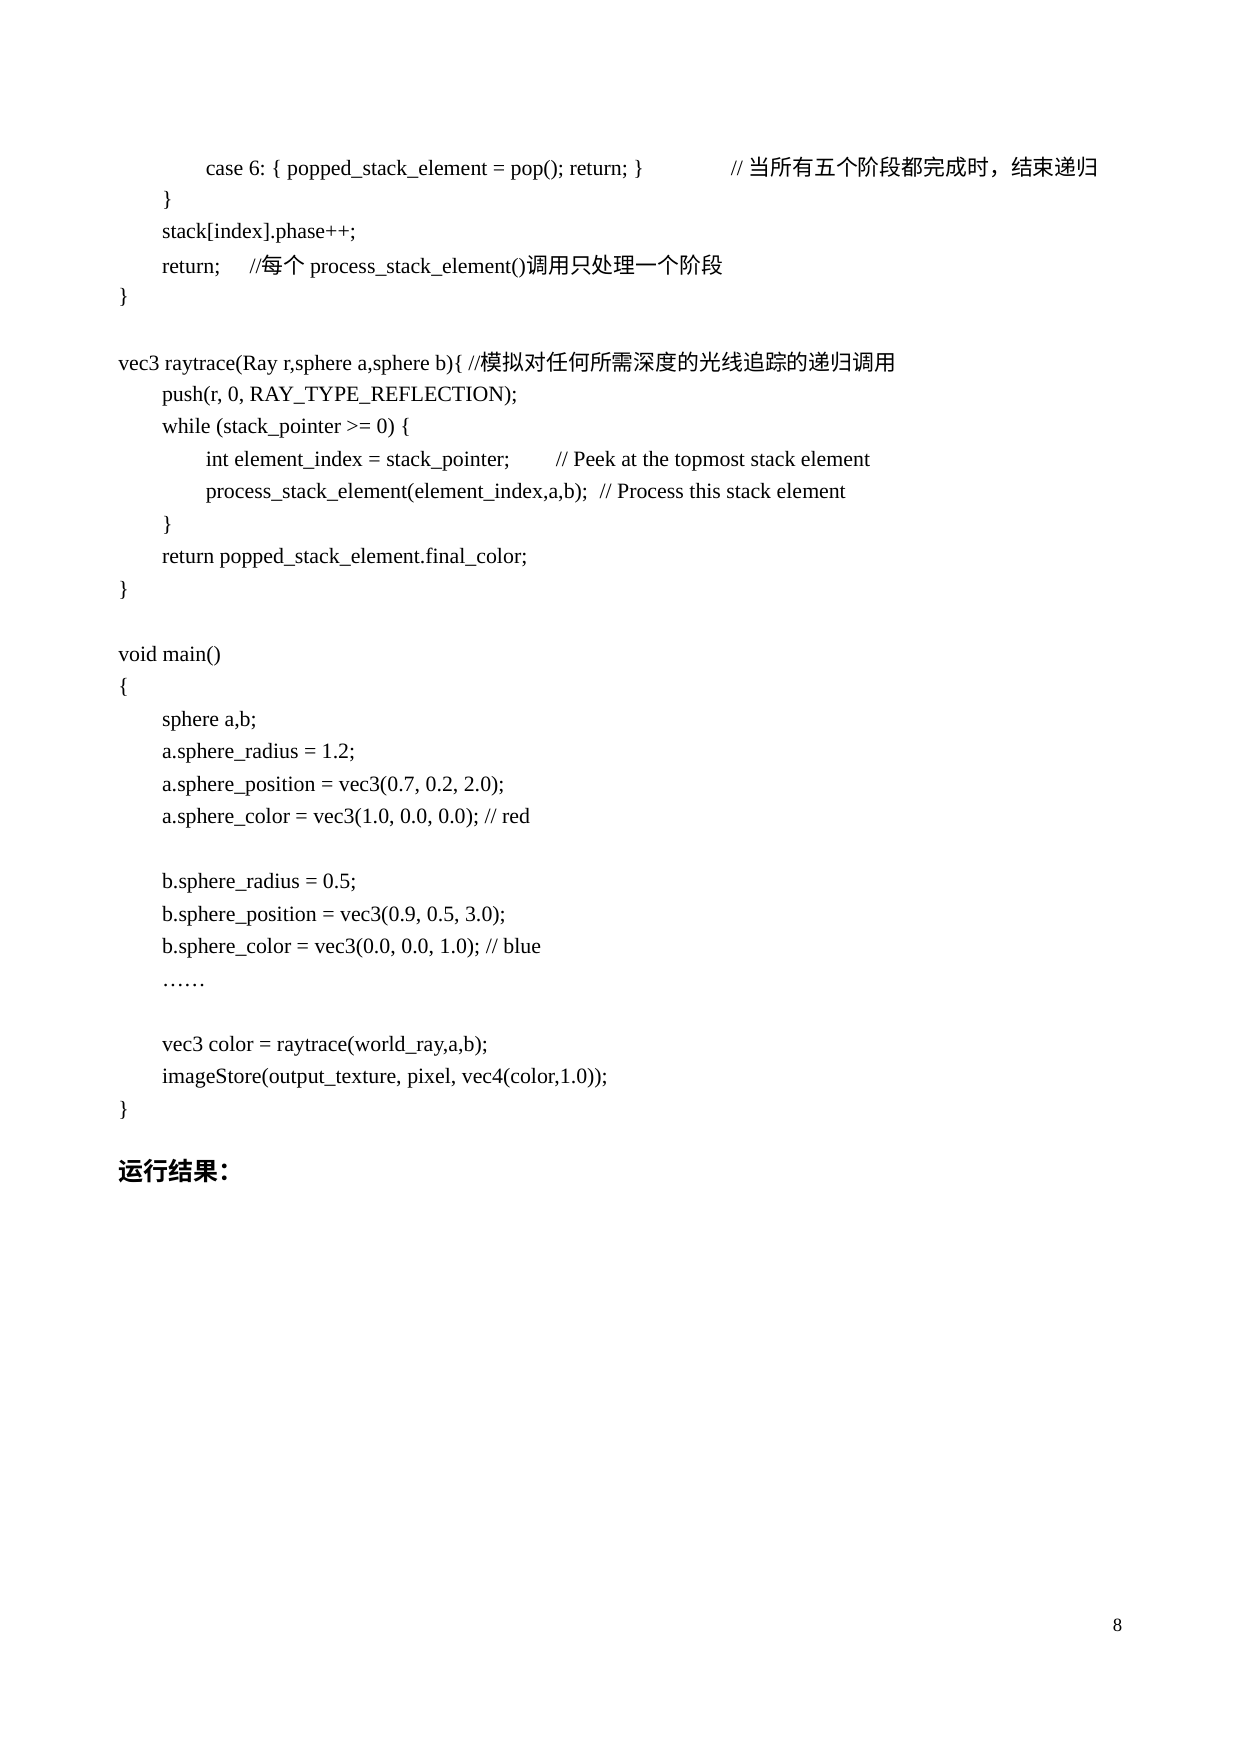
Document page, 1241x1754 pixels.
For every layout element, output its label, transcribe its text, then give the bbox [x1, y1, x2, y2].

text vec3 raytrace(Ray r,sphere a,sphere b){ //模拟对任何所需深度的光线追踪的递归调用 [118, 345, 1122, 377]
text return popped_stack_element.final_color; [118, 540, 1122, 572]
text a.sphere_radius = 1.2; [118, 735, 1122, 767]
text } [118, 1092, 1122, 1125]
text sphere a,b; [118, 702, 1122, 735]
text b.sphere_radius = 0.5; [118, 865, 1122, 897]
text } [118, 182, 1122, 215]
text int element_index = stack_pointer; // Peek at the topmost stack element [118, 442, 1122, 475]
text } [118, 507, 1122, 540]
text 运行结果： [118, 1137, 1122, 1202]
text imageStore(output_texture, pixel, vec4(color,1.0)); [118, 1060, 1122, 1092]
text while (stack_pointer >= 0) { [118, 410, 1122, 442]
text return; //每个process_stack_element()调用只处理一个阶段 [118, 247, 1122, 280]
text { [118, 670, 1122, 702]
text void main() [118, 637, 1122, 670]
text a.sphere_color = vec3(1.0, 0.0, 0.0); // red [118, 800, 1122, 832]
text process_stack_element(element_index,a,b); // Process this stack element [118, 475, 1122, 507]
text } [118, 572, 1122, 605]
text push(r, 0, RAY_TYPE_REFLECTION); [118, 377, 1122, 410]
text case 6: { popped_stack_element = pop(); return; } // 当所有五个阶段都完成时，结束递归 [118, 150, 1122, 182]
text b.sphere_color = vec3(0.0, 0.0, 1.0); // blue [118, 930, 1122, 962]
text stack[index].phase++; [118, 215, 1122, 247]
text a.sphere_position = vec3(0.7, 0.2, 2.0); [118, 767, 1122, 800]
text vec3 color = raytrace(world_ray,a,b); [118, 1027, 1122, 1060]
text b.sphere_position = vec3(0.9, 0.5, 3.0); [118, 897, 1122, 930]
text } [118, 280, 1122, 312]
text …… [118, 962, 1122, 995]
